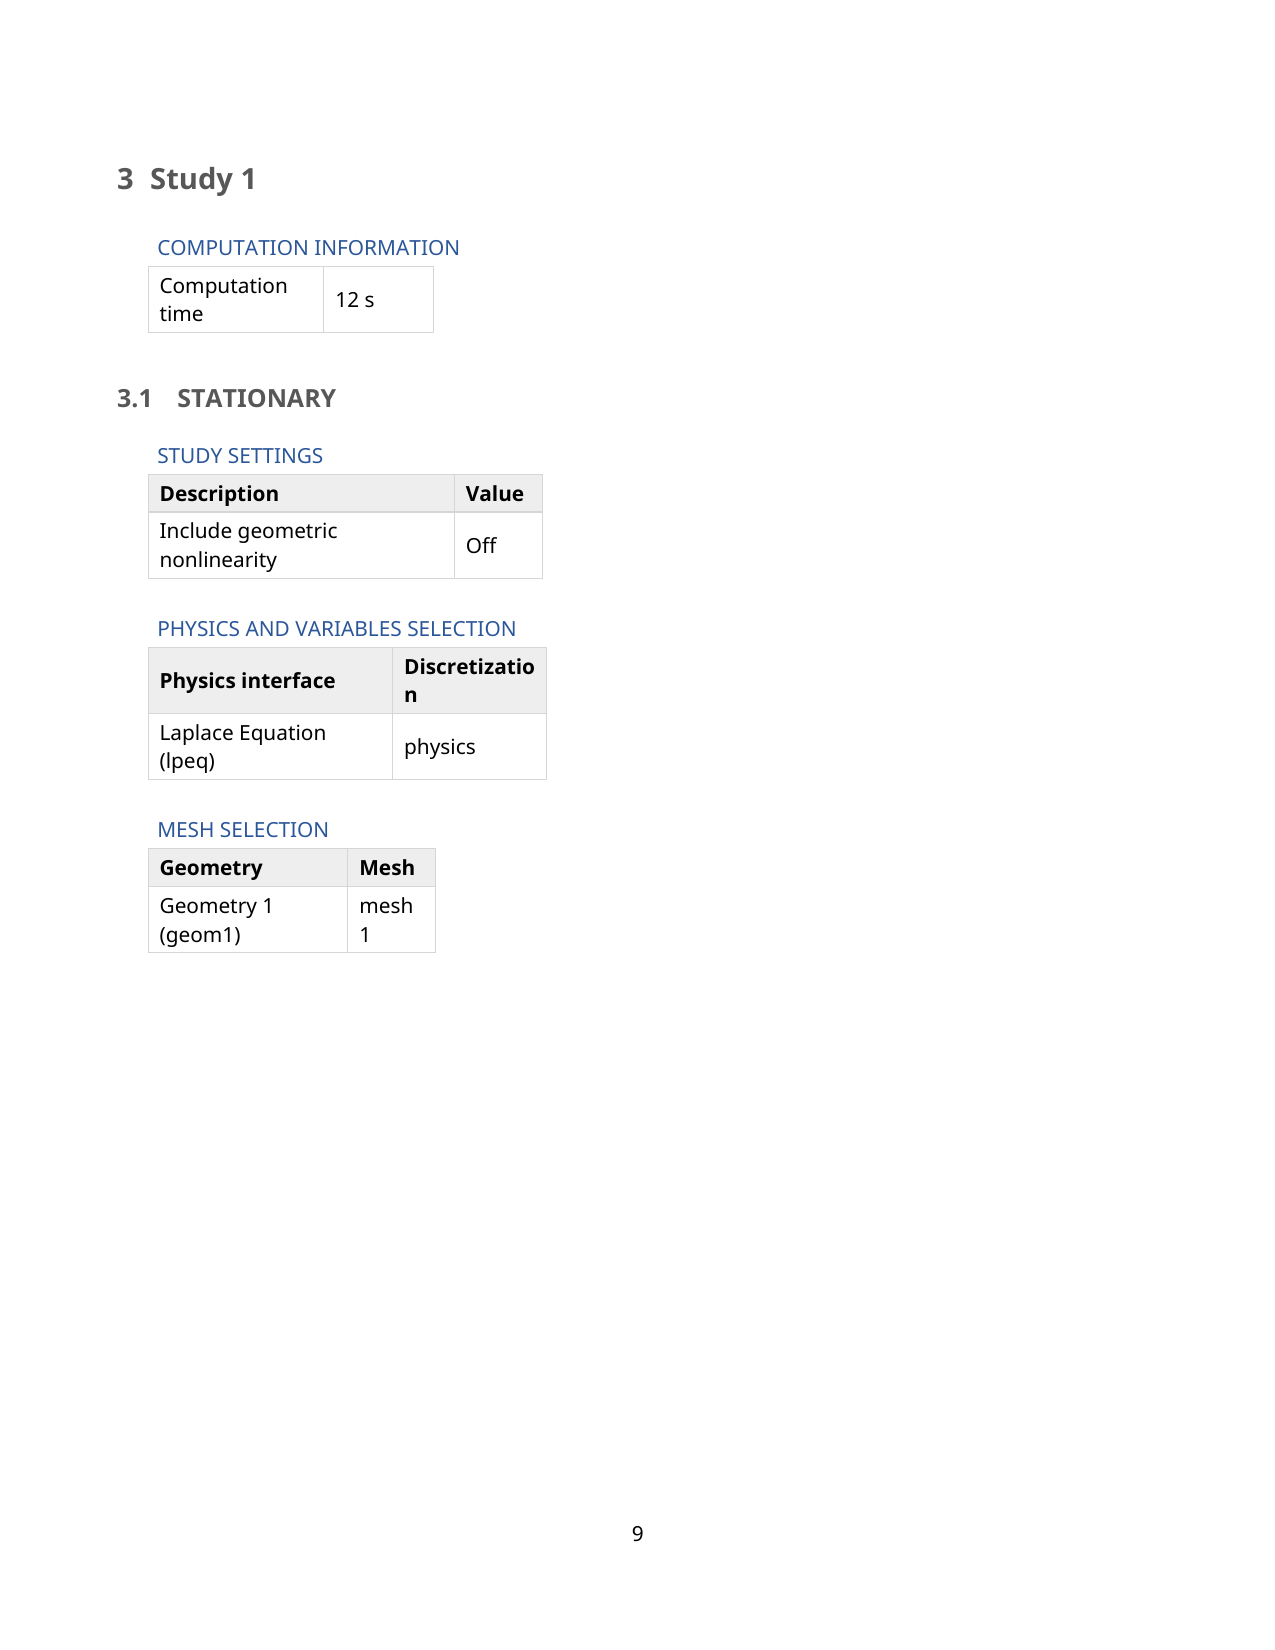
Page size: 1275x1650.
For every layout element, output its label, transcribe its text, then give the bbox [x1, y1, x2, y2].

table_header 12 s [324, 267, 433, 332]
table_header Value [455, 475, 542, 511]
table_header Discretization [393, 648, 546, 713]
subtitle Stationary [117, 381, 1125, 415]
text Mesh selection [157, 816, 1125, 844]
table_header Mesh [348, 849, 435, 886]
table_header Physics interface [149, 648, 392, 713]
text Computation information [157, 233, 1125, 262]
text Study settings [157, 441, 1125, 469]
table_cell physics [393, 714, 546, 779]
table_cell Laplace Equation (lpeq) [149, 714, 392, 779]
table_header Geometry [149, 849, 347, 886]
subtitle Study 1 [117, 158, 1125, 198]
table_cell Geometry 1 (geom1) [149, 887, 347, 952]
table_cell Off [455, 513, 542, 578]
table_cell mesh1 [348, 887, 435, 952]
table_cell Include geometric nonlinearity [149, 513, 454, 578]
table_header Computation time [149, 267, 323, 332]
table_header Description [149, 475, 454, 511]
text Physics and variables selection [157, 614, 1125, 642]
